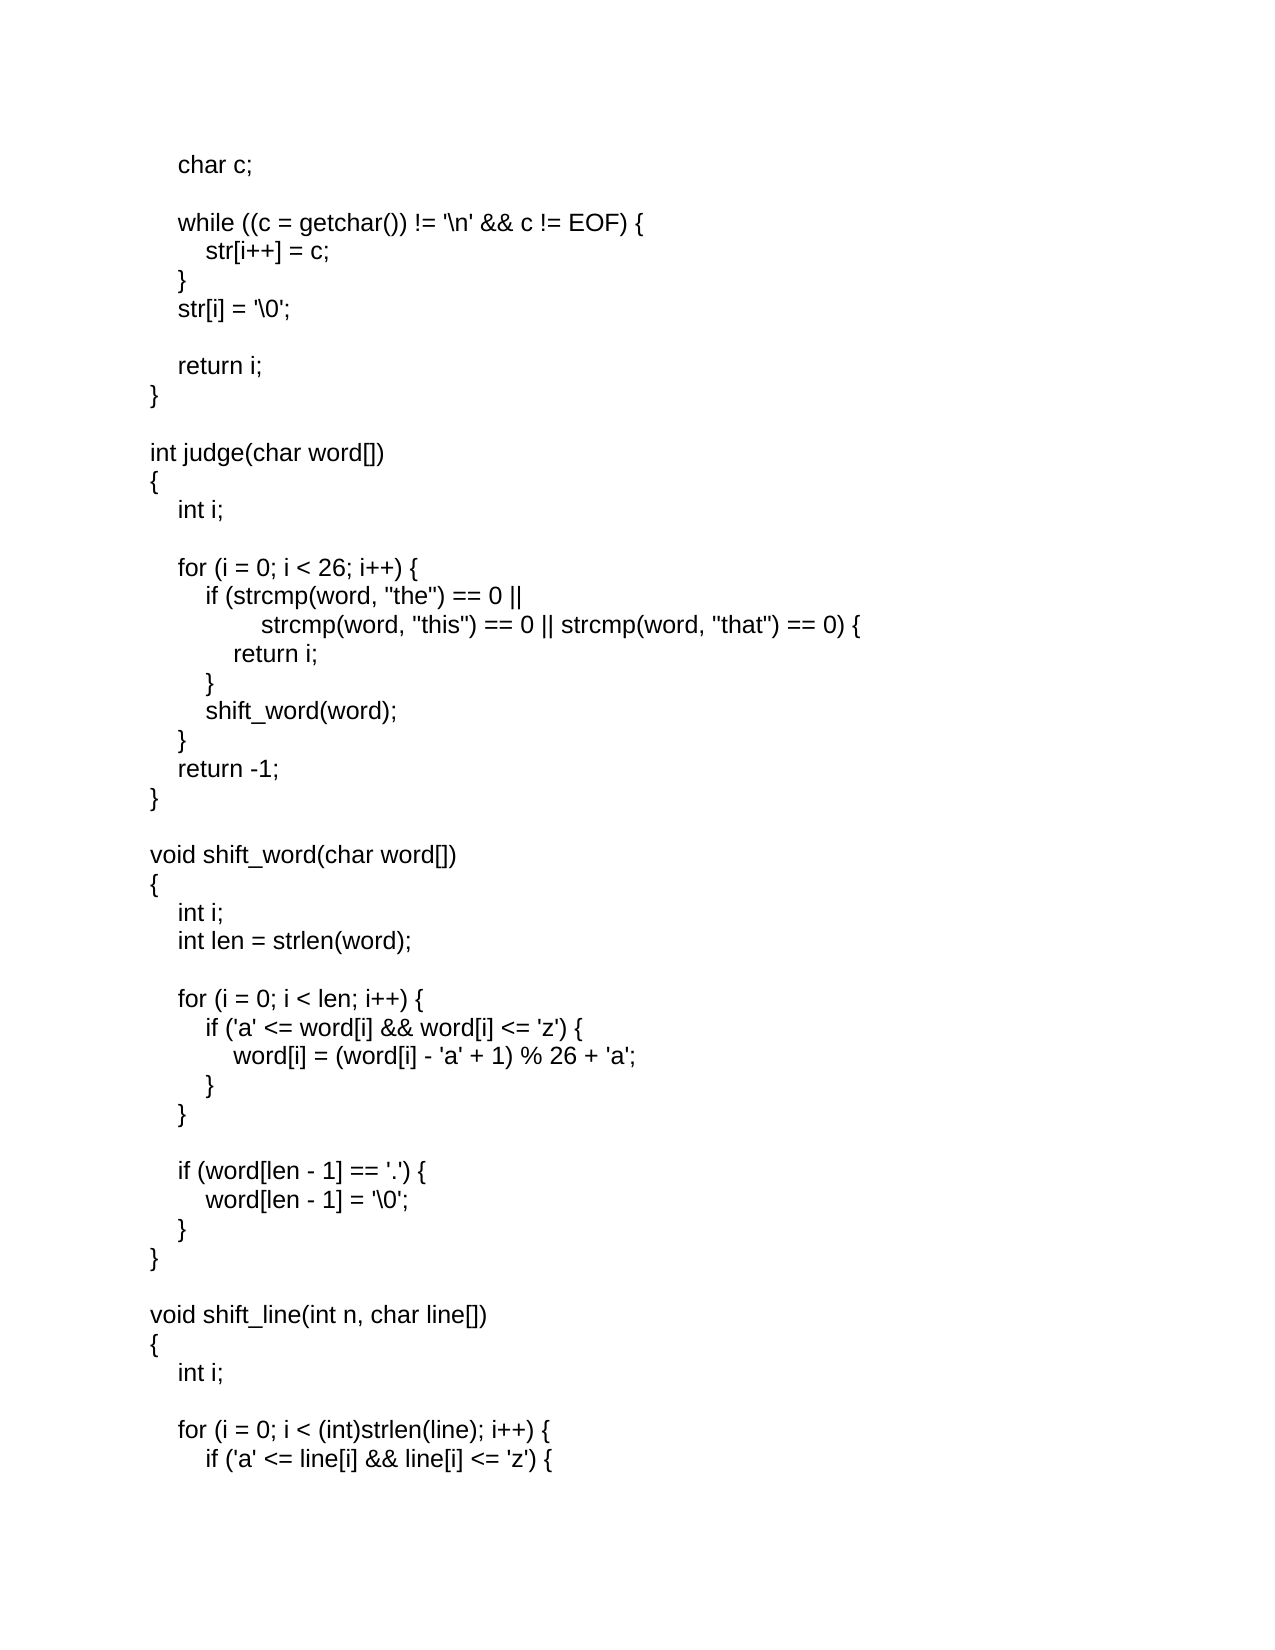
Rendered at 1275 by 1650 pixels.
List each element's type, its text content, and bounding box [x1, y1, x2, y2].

text } [150, 667, 1125, 696]
text str[i] = '\0'; [150, 294, 1125, 322]
text int i; [150, 897, 1125, 926]
text } [150, 782, 1125, 811]
text } [150, 1099, 1125, 1127]
text for (i = 0; i < len; i++) { [150, 984, 1125, 1012]
text int i; [150, 495, 1125, 524]
text shift_word(word); [150, 696, 1125, 725]
text { [150, 869, 1125, 897]
text void shift_word(char word[]) [150, 840, 1125, 869]
text if (word[len - 1] == '.') { [150, 1156, 1125, 1185]
text } [150, 725, 1125, 754]
text { [150, 466, 1125, 495]
text return i; [150, 639, 1125, 667]
text if ('a' <= line[i] && line[i] <= 'z') { [150, 1444, 1125, 1472]
text char c; [150, 150, 1125, 179]
text int len = strlen(word); [150, 926, 1125, 955]
text int judge(char word[]) [150, 437, 1125, 466]
text str[i++] = c; [150, 236, 1125, 265]
text } [150, 1070, 1125, 1099]
text void shift_line(int n, char line[]) [150, 1300, 1125, 1329]
text } [150, 1242, 1125, 1271]
text for (i = 0; i < (int)strlen(line); i++) { [150, 1415, 1125, 1444]
text if (strcmp(word, "the") == 0 || [150, 581, 1125, 610]
text for (i = 0; i < 26; i++) { [150, 552, 1125, 581]
text return -1; [150, 754, 1125, 782]
text while ((c = getchar()) != '\n' && c != EOF) { [150, 207, 1125, 236]
text strcmp(word, "this") == 0 || strcmp(word, "that") == 0) { [150, 610, 1125, 639]
text } [150, 1214, 1125, 1242]
text if ('a' <= word[i] && word[i] <= 'z') { [150, 1012, 1125, 1041]
text { [150, 1329, 1125, 1357]
text word[len - 1] = '\0'; [150, 1185, 1125, 1214]
text } [150, 265, 1125, 294]
text } [150, 380, 1125, 409]
text int i; [150, 1357, 1125, 1386]
text return i; [150, 351, 1125, 380]
text word[i] = (word[i] - 'a' + 1) % 26 + 'a'; [150, 1041, 1125, 1070]
